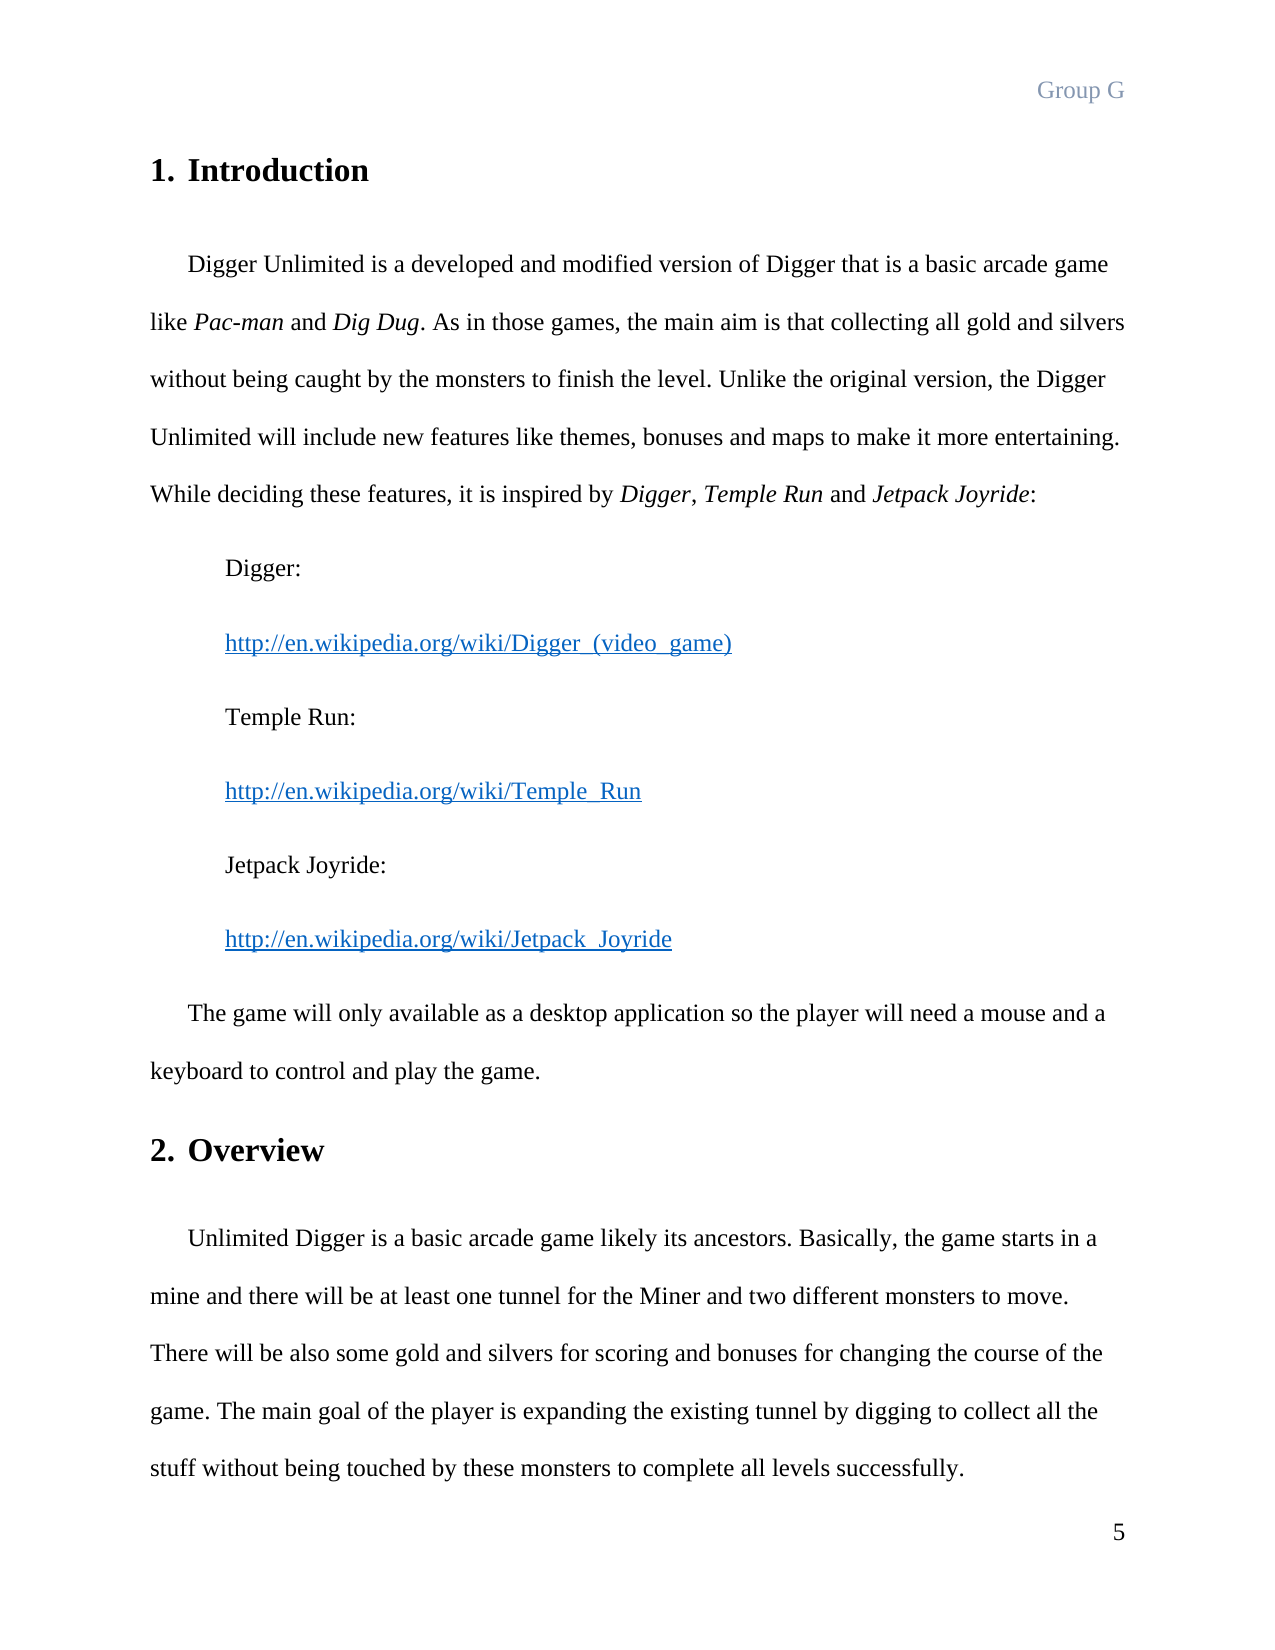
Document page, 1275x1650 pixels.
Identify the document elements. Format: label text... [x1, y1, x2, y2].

text http://en.wikipedia.org/wiki/Digger_(video_game) [150, 628, 1125, 656]
text Unlimited Digger is a basic arcade game likely its ancestors. Basically, the game starts in a mine and there will be at least one tunnel for the Miner and two different monsters to move. There will be also some gold and silvers for scoring and bonuses for changing the course of the game. The main goal of the player is expanding the existing tunnel by digging to collect all the stuff without being touched by these monsters to complete all levels successfully. [150, 1223, 1125, 1482]
text Digger Unlimited is a developed and modified version of Digger that is a basic arcade game like Pac-man and Dig Dug. As in those games, the main aim is that collecting all gold and silvers without being caught by the monsters to finish the level. Unlike the original version, the Digger Unlimited will include new features like themes, bonuses and maps to make it more entertaining. While deciding these features, it is inspired by Digger, Temple Run and Jetpack Joyride: [150, 249, 1125, 508]
text http://en.wikipedia.org/wiki/Temple_Run [150, 776, 1125, 805]
text Jetpack Joyride: [150, 850, 1125, 879]
text http://en.wikipedia.org/wiki/Jetpack_Joyride [150, 924, 1125, 953]
text The game will only available as a desktop application so the player will need a mouse and a keyboard to control and play the game. [150, 998, 1125, 1085]
list Overview [150, 1130, 1125, 1168]
text Digger: [150, 553, 1125, 582]
text Temple Run: [150, 702, 1125, 731]
list Introduction [150, 150, 1125, 188]
